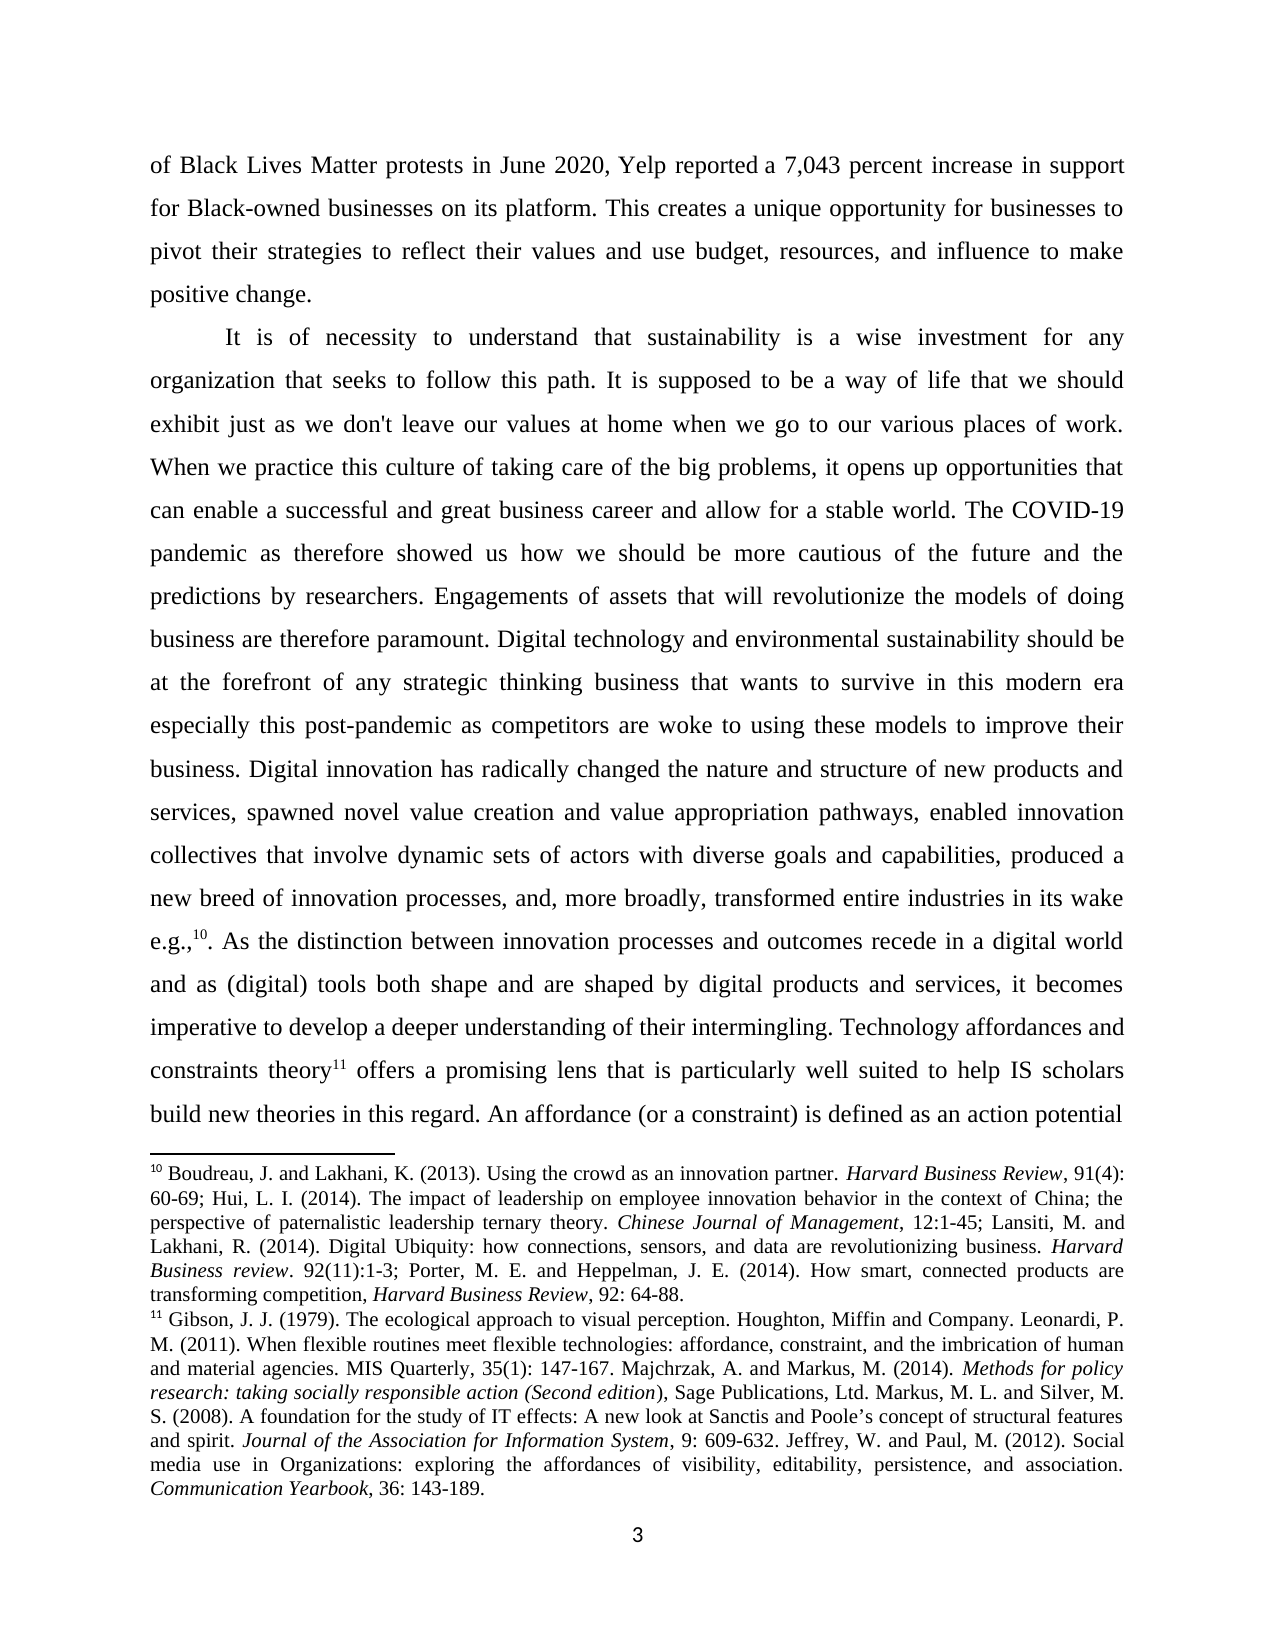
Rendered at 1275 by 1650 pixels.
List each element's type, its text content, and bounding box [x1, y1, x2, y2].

text It is of necessity to understand that sustainability is a wise investment for any organization that seeks to follow this path. It is supposed to be a way of life that we should exhibit just as we don't leave our values at home when we go to our various places of work. When we practice this culture of taking care of the big problems, it opens up opportunities that can enable a successful and great business career and allow for a stable world. The COVID-19 pandemic as therefore showed us how we should be more cautious of the future and the predictions by researchers. Engagements of assets that will revolutionize the models of doing business are therefore paramount. Digital technology and environmental sustainability should be at the forefront of any strategic thinking business that wants to survive in this modern era especially this post-pandemic as competitors are woke to using these models to improve their business. Digital innovation has radically changed the nature and structure of new products and services, spawned novel value creation and value appropriation pathways, enabled innovation collectives that involve dynamic sets of actors with diverse goals and capabilities, produced a new breed of innovation processes, and, more broadly, transformed entire industries in its wake e.g.,. As the distinction between innovation processes and outcomes recede in a digital world and as (digital) tools both shape and are shaped by digital products and services, it becomes imperative to develop a deeper understanding of their intermingling. Technology affordances and constraints theory offers a promising lens that is particularly well suited to help IS scholars build new theories in this regard. An affordance (or a constraint) is defined as an action potential offered by the digital technology; it is a relation between technology with certain features and a users’ intent or purpose to which this technology is to be used. Thus, the focus is not on what features digital tools or artifacts possess, but on how actors’ goals and capabilities can be related to the inherent potential offered by the features. By looking at technology use assets of affordances and constraints for particular innovating actors, IS researchers can explain how and why the same technology can be repurposed by different actors or has different innovation outcomes in different contexts. Affordances also enable separating digital innovations that emerge while connecting use contexts and features through constant problem–solution matching and innovation within specific features of technologies located in specific layers of the architecture stack. This helps deepen and enrich general and substantive theories of digital innovation. [150, 322, 1125, 1127]
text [150, 150, 1125, 308]
